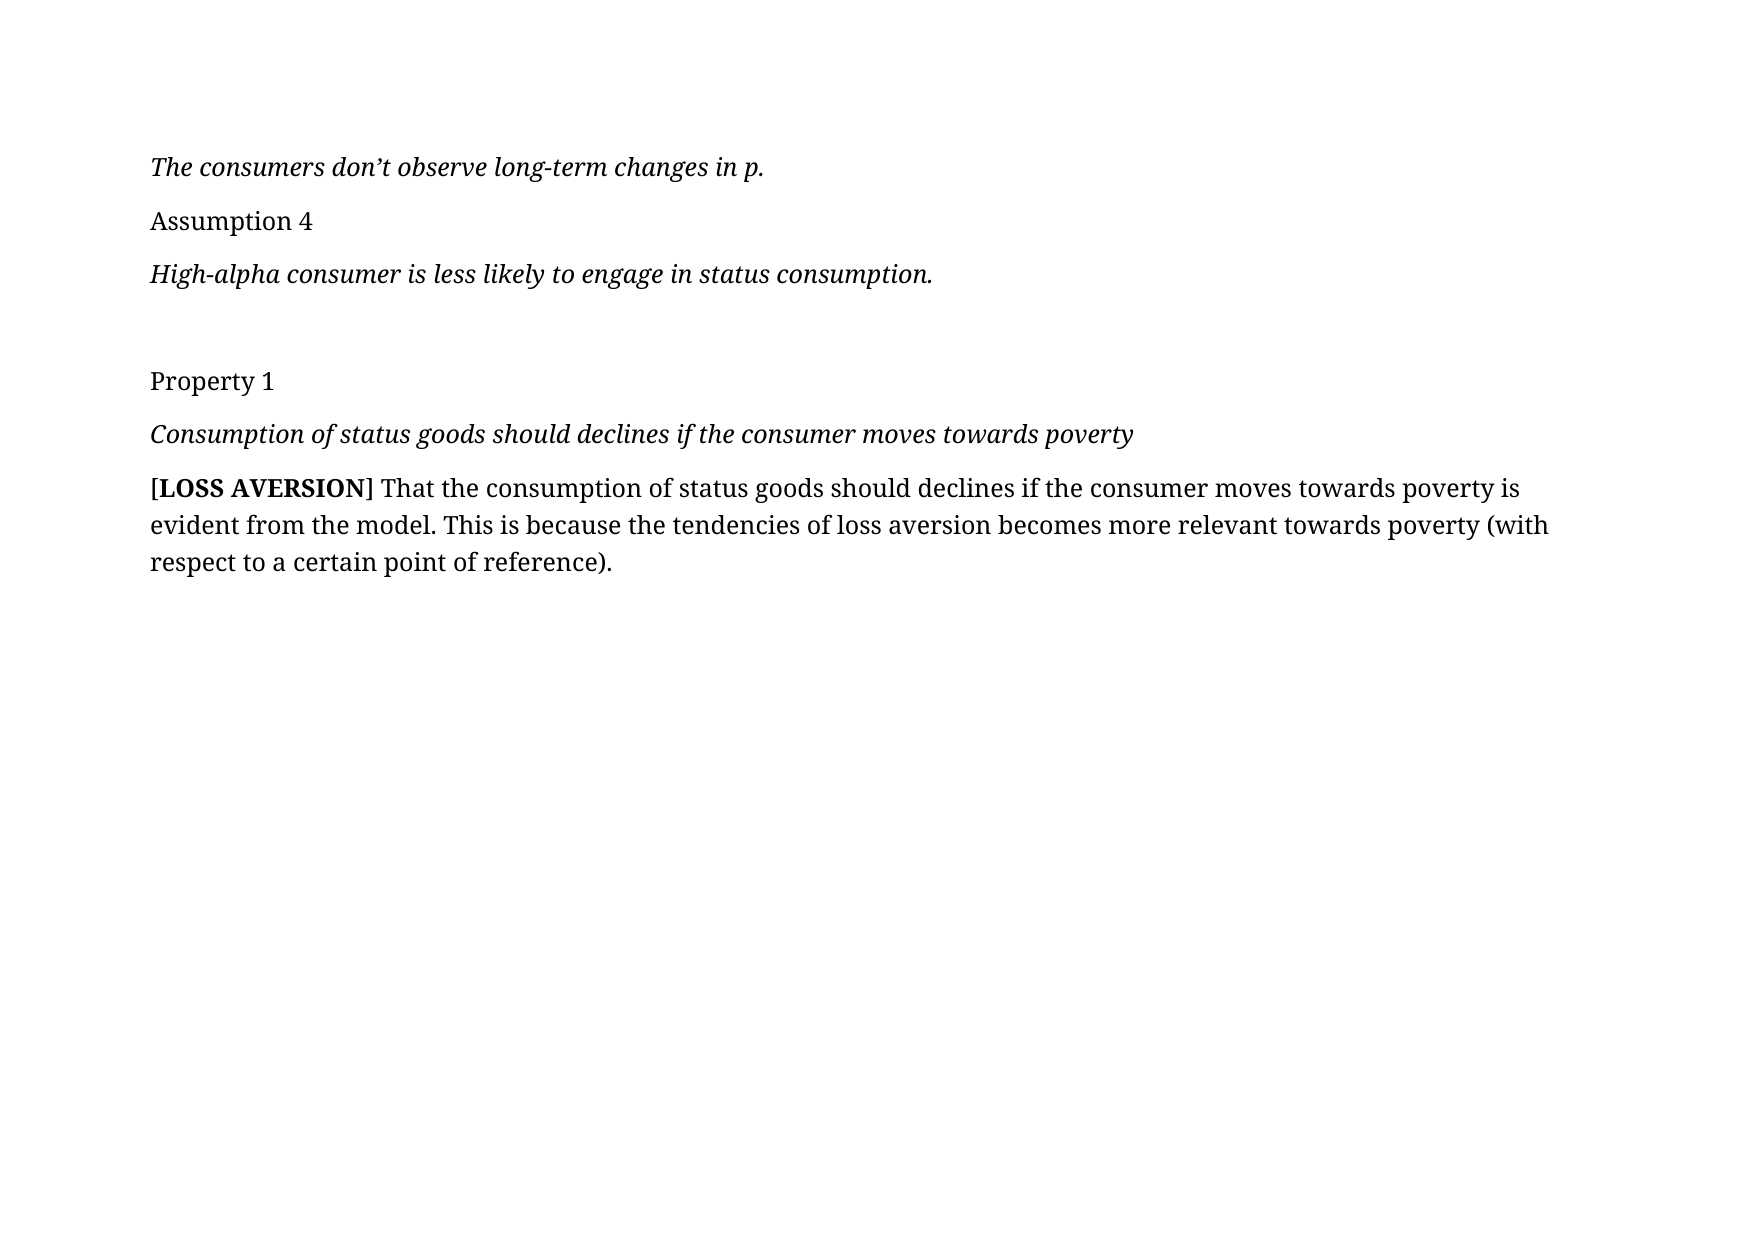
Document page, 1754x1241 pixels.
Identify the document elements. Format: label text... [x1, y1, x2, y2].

text Consumption of status goods should declines if the consumer moves towards poverty [150, 417, 1604, 451]
text Property 1 [150, 364, 1604, 398]
text High-alpha consumer is less likely to engage in status consumption. [150, 257, 1604, 291]
text [LOSS AVERSION] That the consumption of status goods should declines if the consumer moves towards poverty is evident from the model. This is because the tendencies of loss aversion becomes more relevant towards poverty (with respect to a certain point of reference). [150, 471, 1604, 578]
text Assumption 4 [150, 203, 1604, 237]
text The consumers don’t observe long-term changes in p. [150, 150, 1604, 184]
